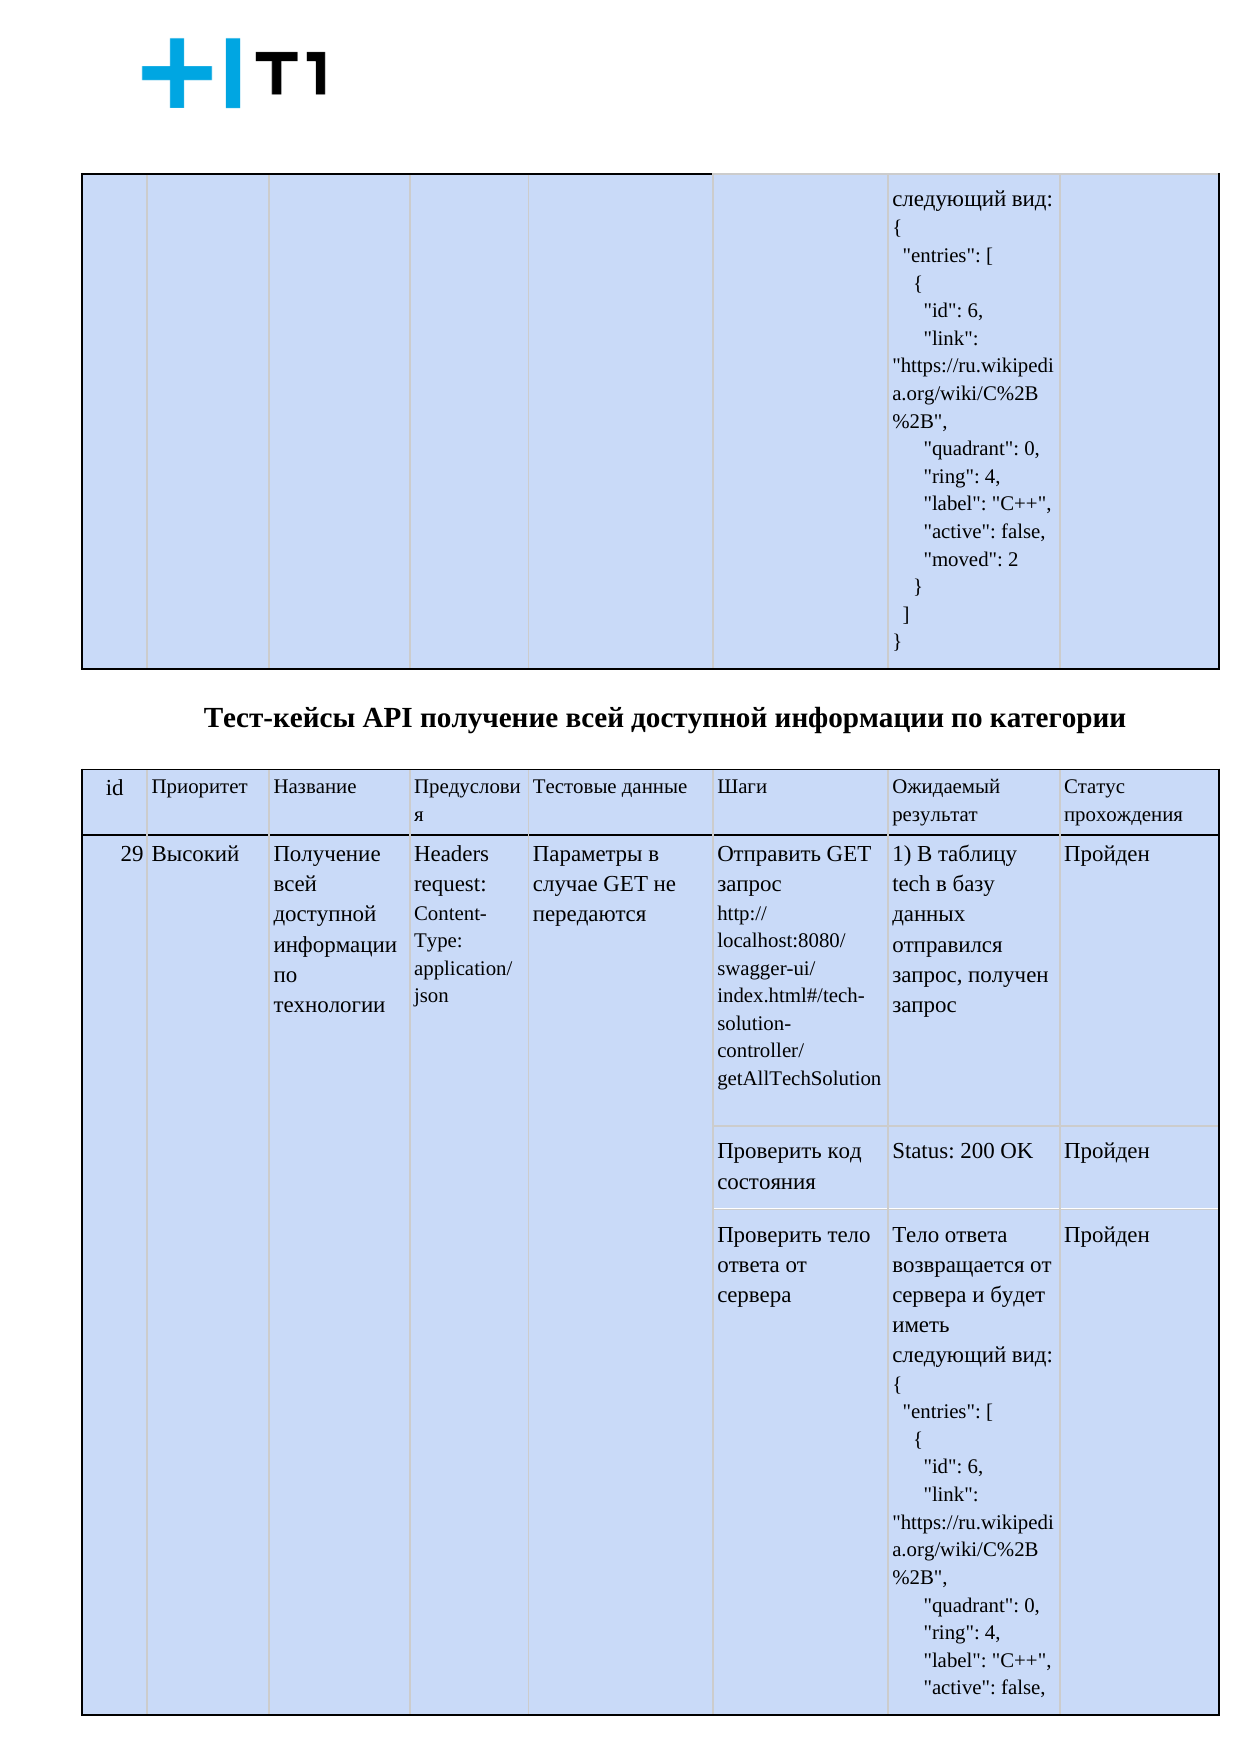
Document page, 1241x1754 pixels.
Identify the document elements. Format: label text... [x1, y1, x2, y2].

text Тест-кейсы API получение всей доступной информации по категории [167, 700, 1163, 733]
picture [141, 36, 358, 111]
